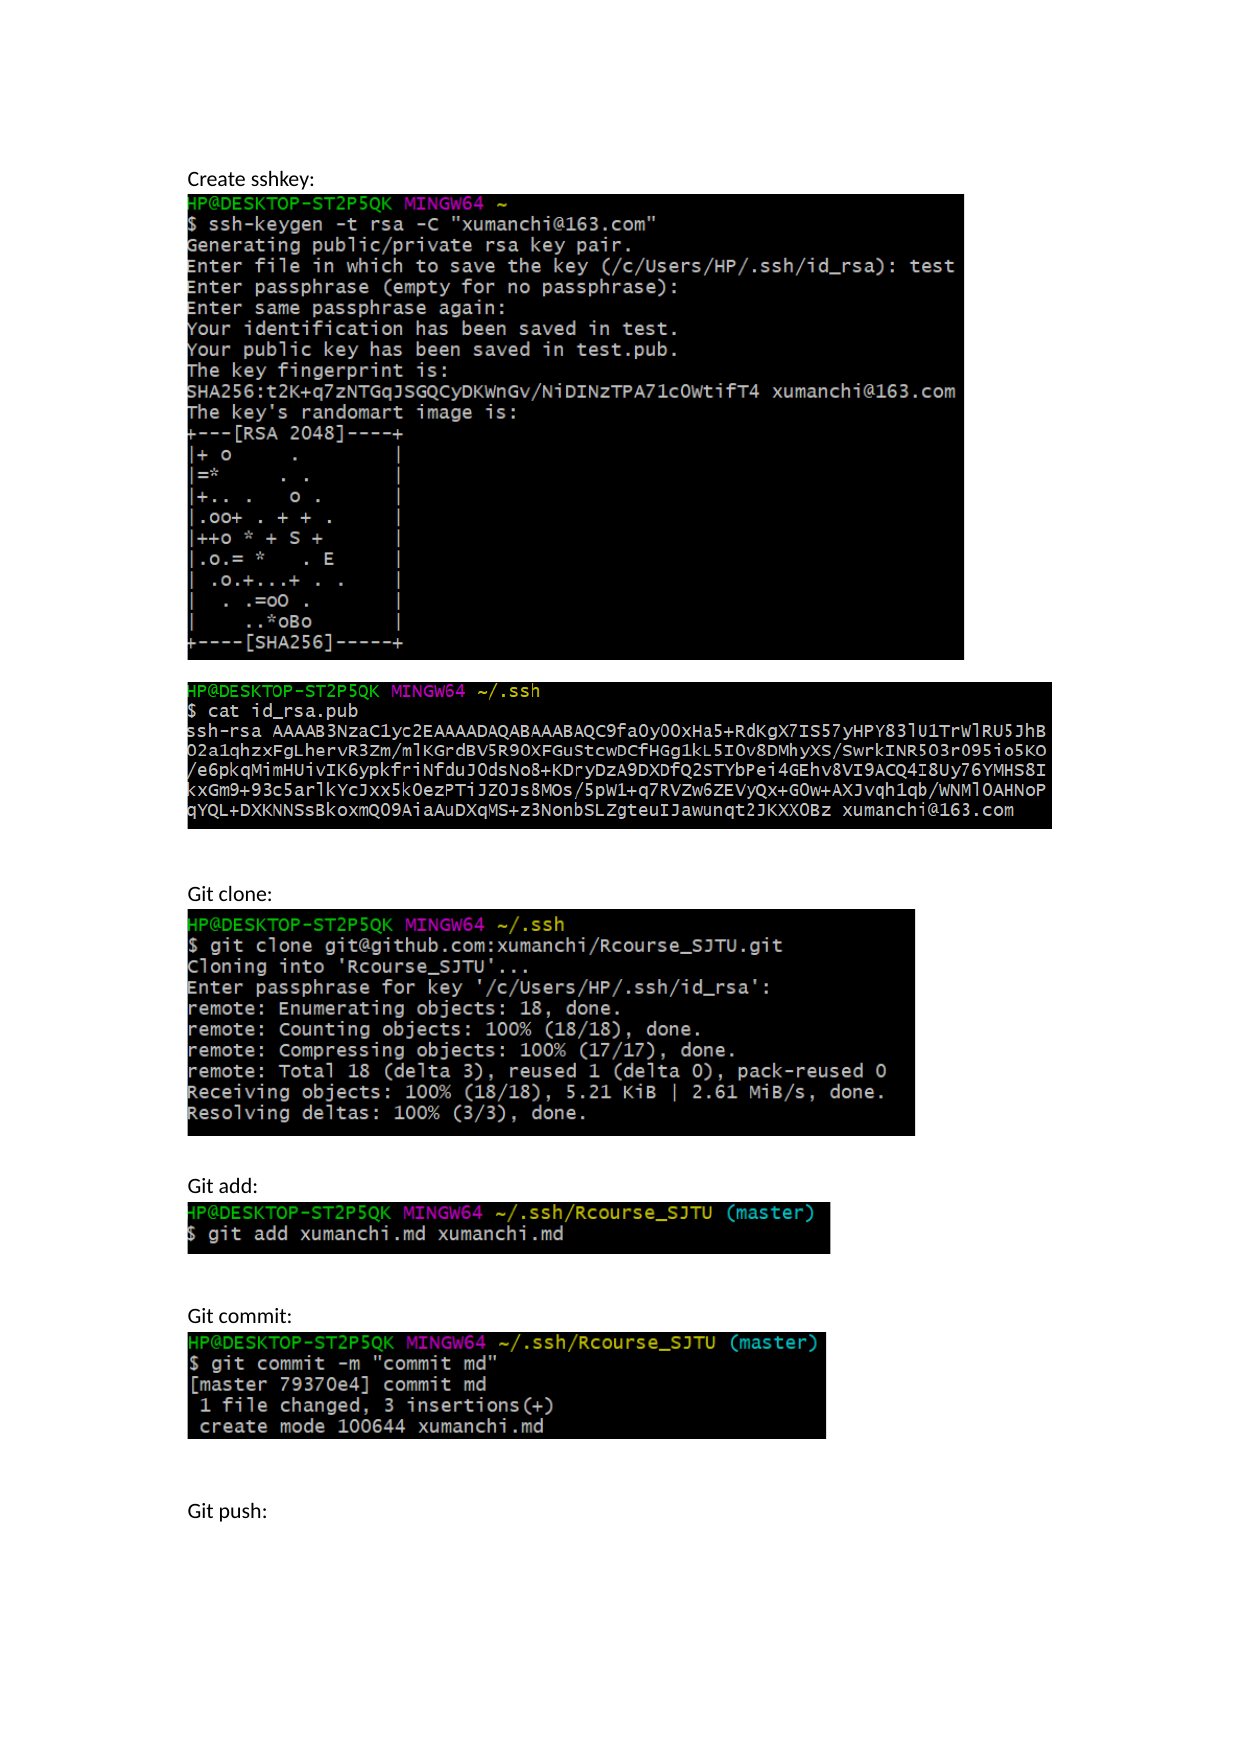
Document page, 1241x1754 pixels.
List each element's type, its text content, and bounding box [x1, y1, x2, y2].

text Git commit: [187, 1299, 1053, 1332]
picture [187, 909, 916, 1136]
picture [187, 682, 1052, 829]
picture [187, 194, 965, 660]
picture [187, 1332, 827, 1439]
text Git add: [187, 1169, 1053, 1202]
text Git clone: [187, 877, 1053, 909]
text Git push: [187, 1494, 1053, 1527]
text Create sshkey: [187, 162, 1053, 194]
picture [187, 1202, 831, 1254]
